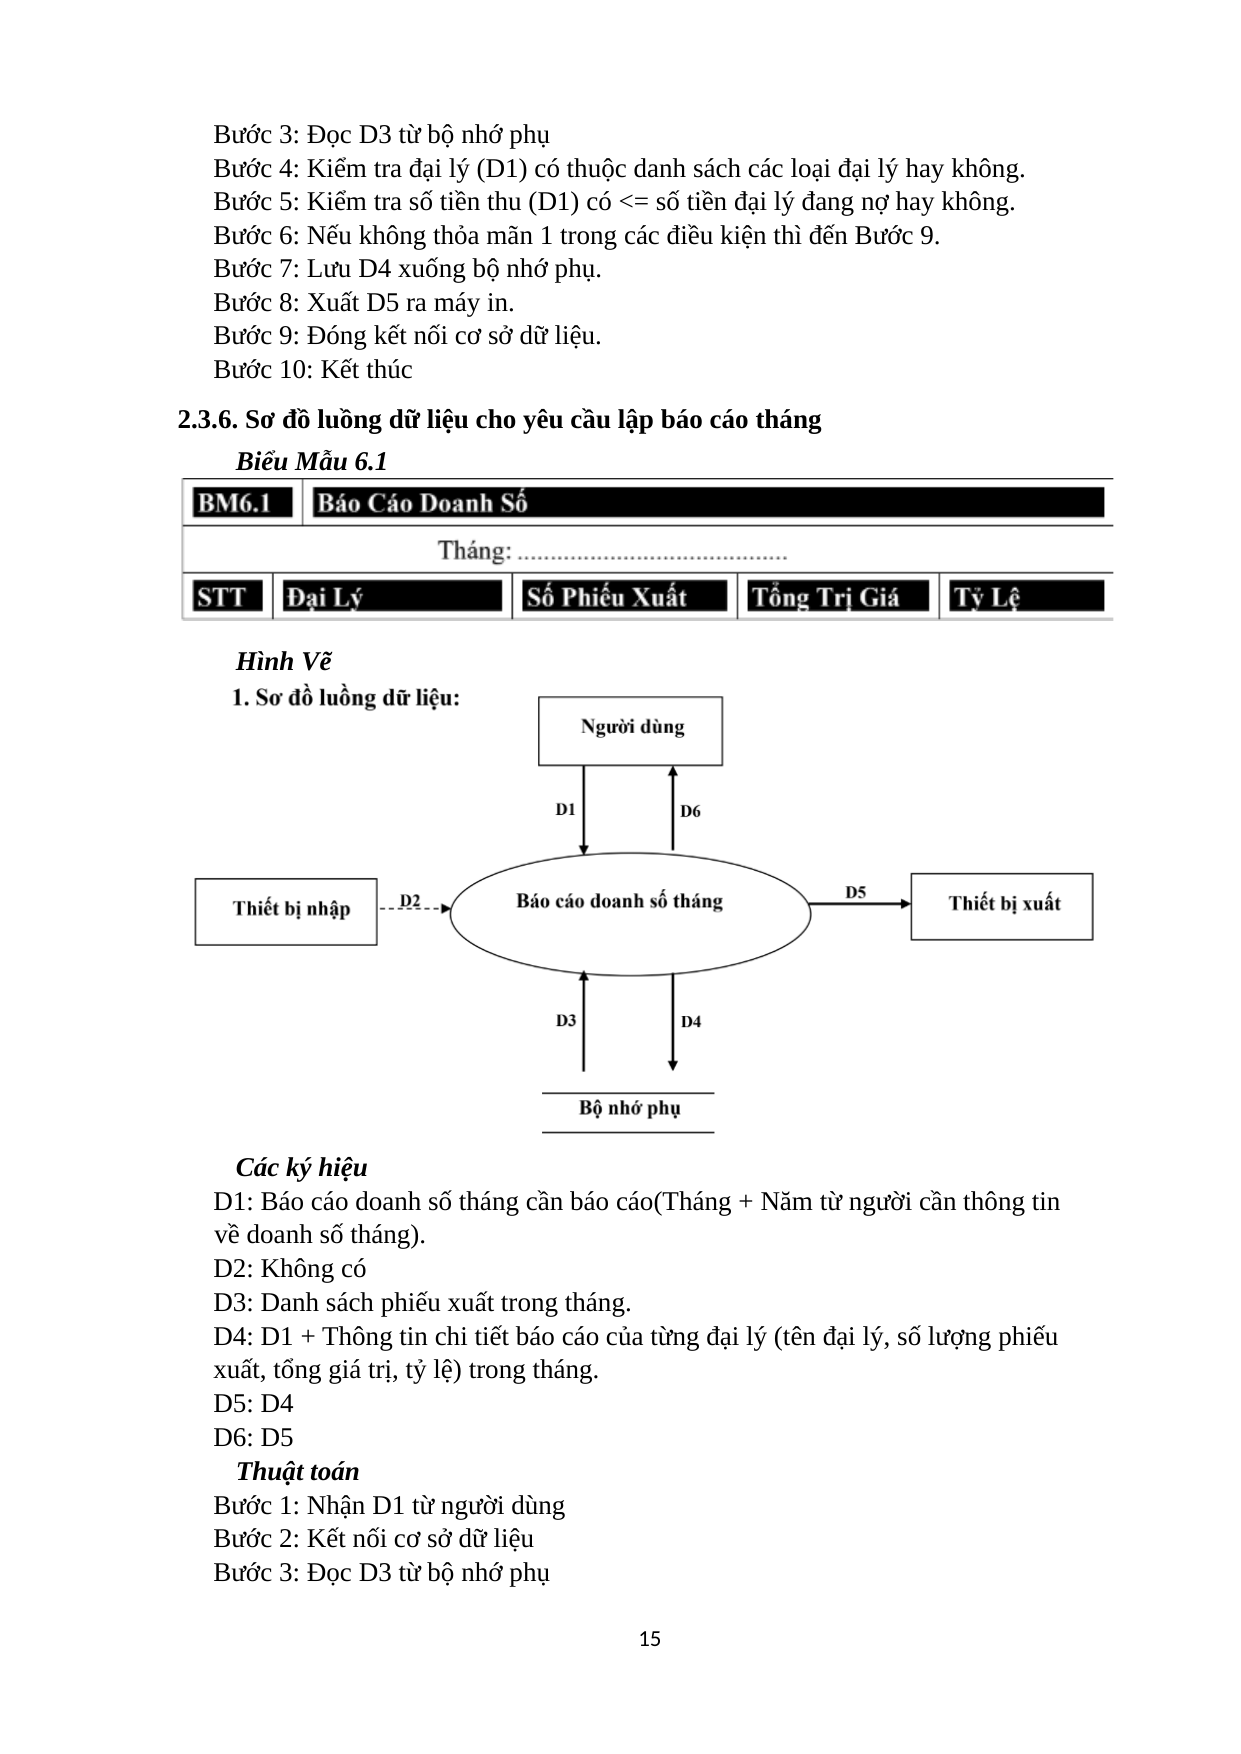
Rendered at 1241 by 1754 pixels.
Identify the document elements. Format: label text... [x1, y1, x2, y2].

text Bước 6: Nếu không thỏa mãn 1 trong các điều kiện thì đến Bước 9. [213, 219, 1081, 250]
text D2: Không có [213, 1252, 1122, 1283]
picture [177, 678, 1114, 1149]
text D1: Báo cáo doanh số tháng cần báo cáo(Tháng + Năm từ người cần thông tin về doanh số tháng). [213, 1185, 1081, 1249]
text D4: D1 + Thông tin chi tiết báo cáo của từng đại lý (tên đại lý, số lượng phiếu [213, 1320, 1081, 1351]
text D6: D5 [213, 1421, 1122, 1452]
text Bước 2: Kết nối cơ sở dữ liệu [213, 1523, 1081, 1554]
text D5: D4 [213, 1387, 1122, 1418]
text xuất, tổng giá trị, tỷ lệ) trong tháng. [213, 1354, 1081, 1385]
text Bước 9: Đóng kết nối cơ sở dữ liệu. [213, 319, 1081, 351]
subtitle Các ký hiệu [236, 1151, 1122, 1182]
text Bước 8: Xuất D5 ra máy in. [213, 286, 1081, 317]
subtitle 2.3.6. Sơ đồ luồng dữ liệu cho yêu cầu lập báo cáo tháng [177, 403, 1122, 434]
text Bước 4: Kiểm tra đại lý (D1) có thuộc danh sách các loại đại lý hay không. [213, 152, 1081, 183]
text D3: Danh sách phiếu xuất trong tháng. [213, 1286, 1122, 1317]
subtitle Biểu Mẫu 6.1 [236, 445, 1122, 476]
text Bước 3: Đọc D3 từ bộ nhớ phụ [213, 1556, 1081, 1587]
text Bước 7: Lưu D4 xuống bộ nhớ phụ. [213, 252, 1081, 283]
text Bước 10: Kết thúc [213, 353, 1081, 384]
subtitle Thuật toán [236, 1456, 1122, 1487]
text Bước 3: Đọc D3 từ bộ nhớ phụ [213, 118, 1081, 149]
subtitle Hình Vẽ [236, 645, 1122, 676]
picture [177, 478, 1114, 621]
text Bước 1: Nhận D1 từ người dùng [213, 1489, 1081, 1520]
text Bước 5: Kiểm tra số tiền thu (D1) có <= số tiền đại lý đang nợ hay không. [213, 185, 1081, 216]
